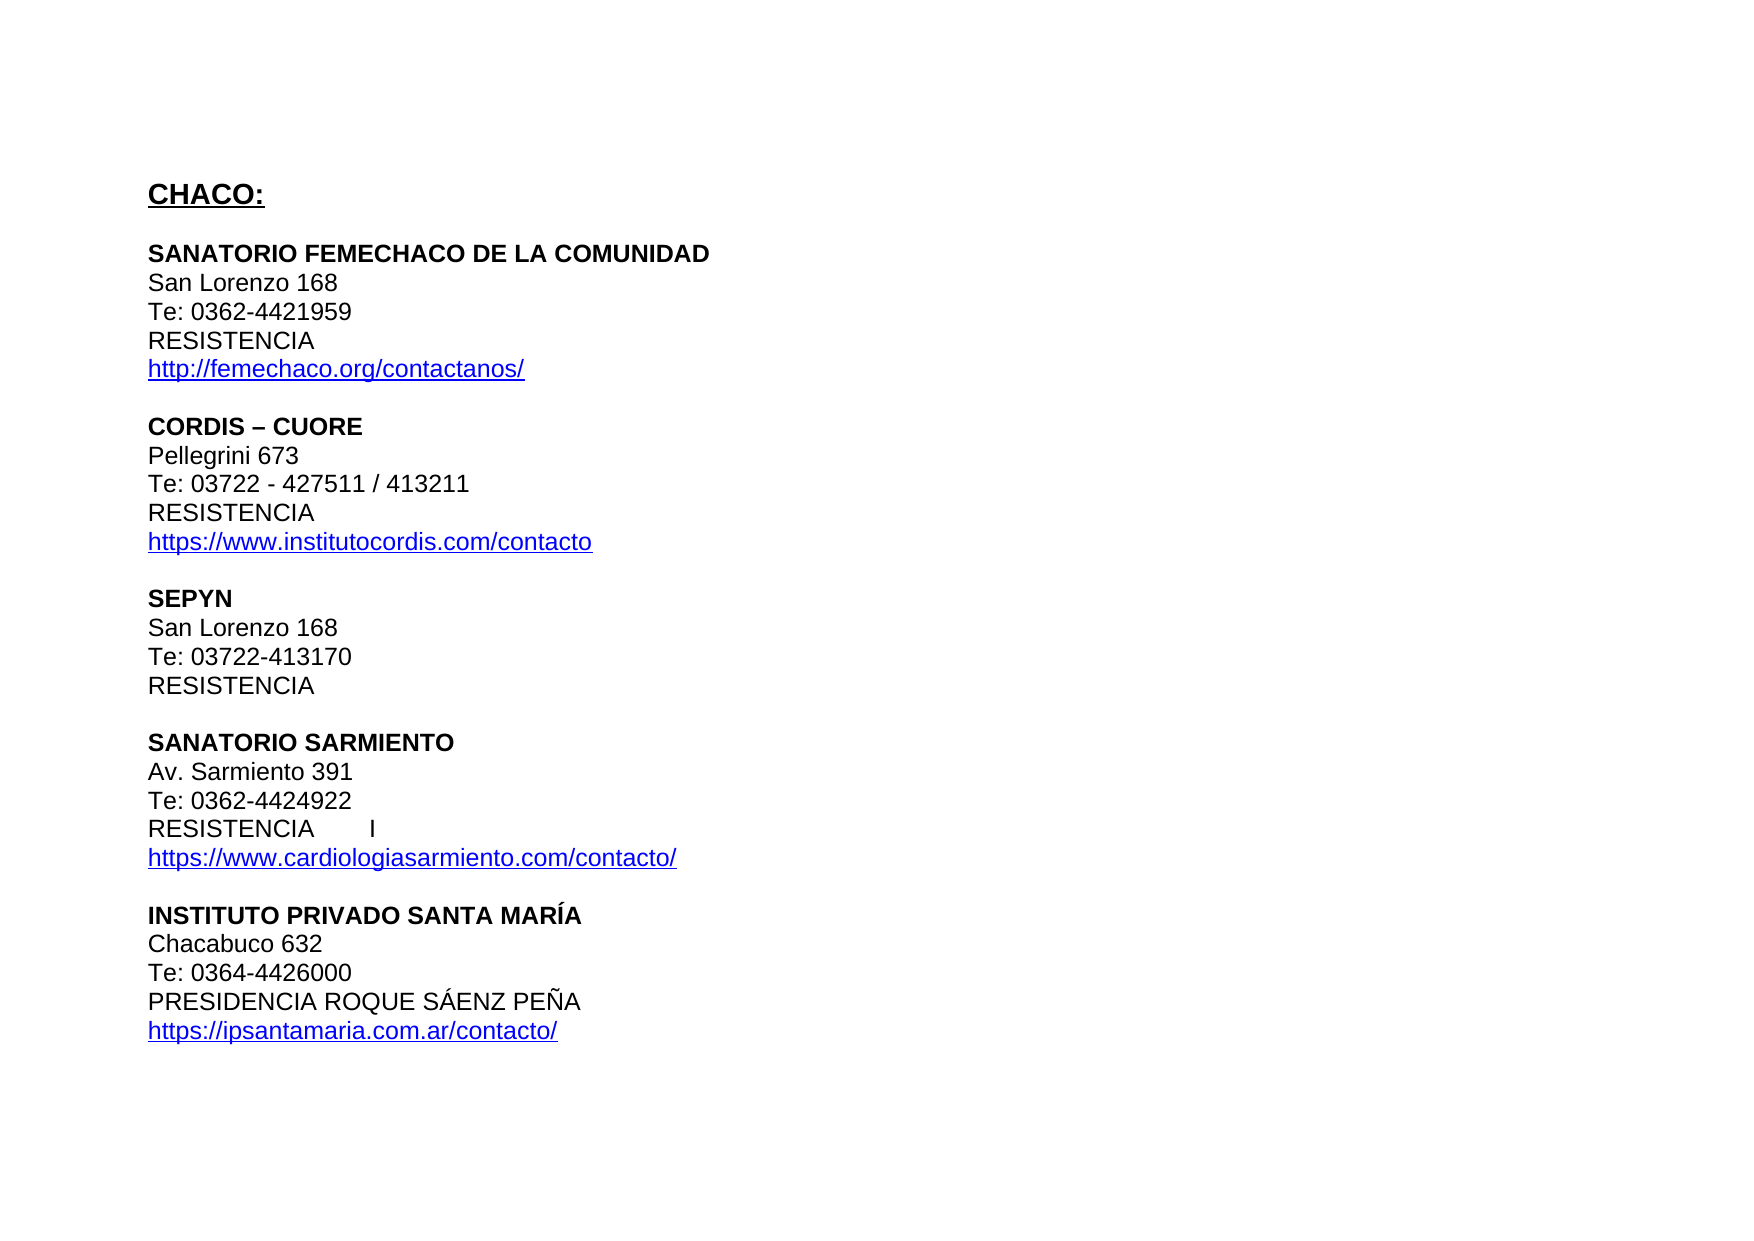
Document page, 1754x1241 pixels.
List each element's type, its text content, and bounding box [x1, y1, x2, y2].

text INSTITUTO PRIVADO SANTA MARÍA [148, 901, 1606, 929]
text http://femechaco.org/contactanos/ [148, 354, 1606, 383]
text Chacabuco 632 [148, 929, 1606, 958]
text San Lorenzo 168 [148, 613, 1606, 642]
text Te: 0362-4424922 [148, 786, 1606, 814]
text Te: 0362-4421959 [148, 297, 1606, 326]
text SANATORIO FEMECHACO DE LA COMUNIDAD [148, 239, 1606, 268]
text Te: 03722-413170 [148, 642, 1606, 671]
text https://www.cardiologiasarmiento.com/contacto/ [148, 843, 1606, 872]
text RESISTENCIA [148, 671, 1606, 699]
text Te: 0364-4426000 [148, 958, 1606, 987]
text https://ipsantamaria.com.ar/contacto/ [148, 1016, 1606, 1044]
text Pellegrini 673 [148, 441, 1606, 469]
text Av. Sarmiento 391 [148, 757, 1606, 786]
text RESISTENCIA I [148, 814, 1606, 843]
text San Lorenzo 168 [148, 268, 1606, 297]
text RESISTENCIA [148, 326, 1606, 354]
text https://www.institutocordis.com/contacto [148, 527, 1606, 556]
text RESISTENCIA [148, 498, 1606, 527]
text CHACO: [148, 177, 1606, 211]
text SANATORIO SARMIENTO [148, 728, 1606, 757]
text PRESIDENCIA ROQUE SÁENZ PEÑA [148, 987, 1606, 1016]
text Te: 03722 - 427511 / 413211 [148, 469, 1606, 498]
text SEPYN [148, 584, 1606, 613]
text CORDIS – CUORE [148, 412, 1606, 441]
